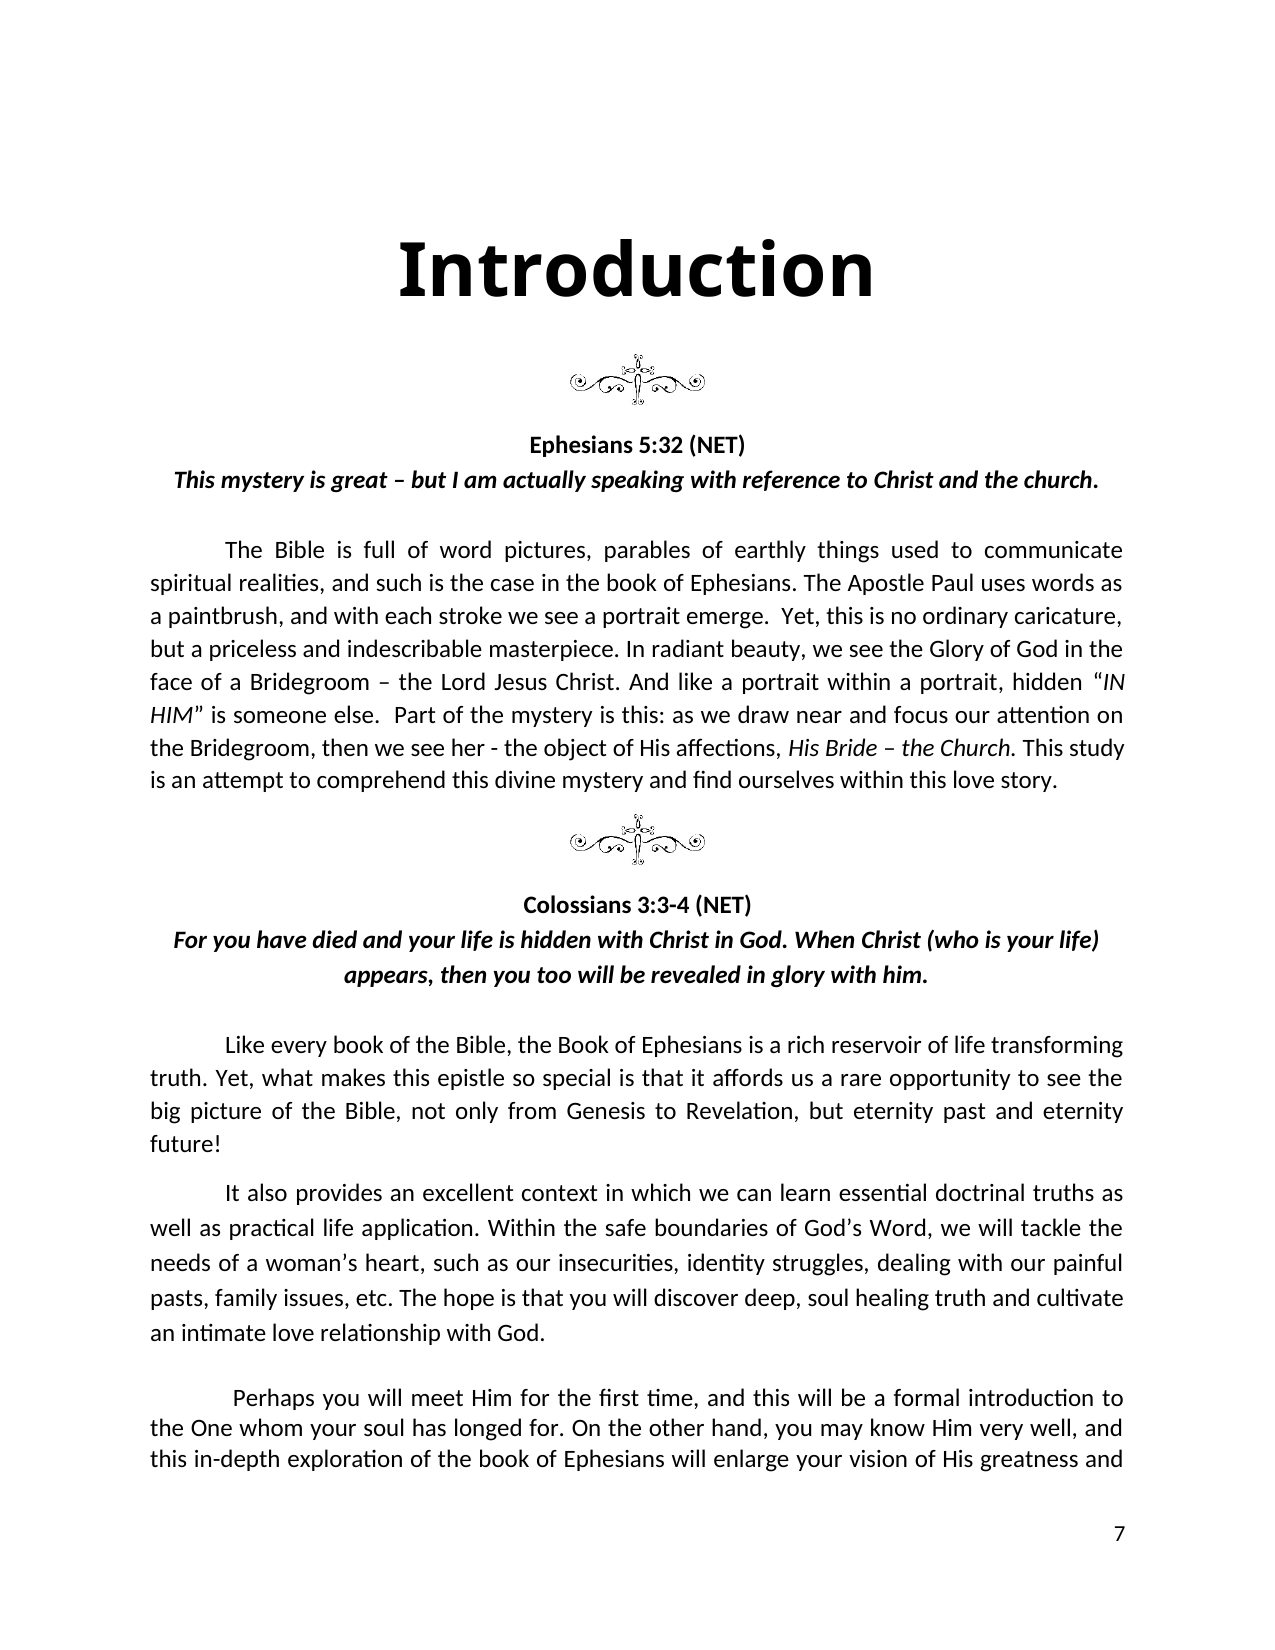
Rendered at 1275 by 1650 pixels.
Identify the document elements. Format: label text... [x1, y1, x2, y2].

text For you have died and your life is hidden with Christ in God. When Christ (who is your life) appears, then you too will be revealed in glory with him. [150, 924, 1125, 990]
text Introduction [150, 216, 1125, 318]
text Colossians 3:3-4 (NET) [150, 889, 1125, 920]
text The Bible is full of word pictures, parables of earthly things used to communicate spiritual realities, and such is the case in the book of Ephesians. The Apostle Paul uses words as a paintbrush, and with each stroke we see a portrait emerge. Yet, this is no ordinary caricature, but a priceless and indescribable masterpiece. In radiant beauty, we see the Glory of God in the face of a Bridegroom – the Lord Jesus Christ. And like a portrait within a portrait, hidden “IN HIM” is someone else. Part of the mystery is this: as we draw near and focus our attention on the Bridegroom, then we see her - the object of His affections, His Bride – the Church. This study is an attempt to comprehend this divine mystery and find ourselves within this love story. [150, 534, 1125, 795]
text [150, 1382, 1125, 1473]
text Like every book of the Bible, the Book of Ephesians is a rich reservoir of life transforming truth. Yet, what makes this epistle so special is that it affords us a rare opportunity to see the big picture of the Bible, not only from Genesis to Revelation, but eternity past and eternity future! [150, 1029, 1125, 1158]
picture [570, 814, 705, 865]
picture [570, 354, 705, 405]
text This mystery is great – but I am actually speaking with reference to Christ and the church. [150, 464, 1125, 495]
text Ephesians 5:32 (NET) [150, 429, 1125, 460]
text It also provides an excellent context in which we can learn essential doctrinal truths as well as practical life application. Within the safe boundaries of God’s Word, we will tackle the needs of a woman’s heart, such as our insecurities, identity struggles, dealing with our painful pasts, family issues, etc. The hope is that you will discover deep, soul healing truth and cultivate an intimate love relationship with God. [150, 1178, 1125, 1348]
